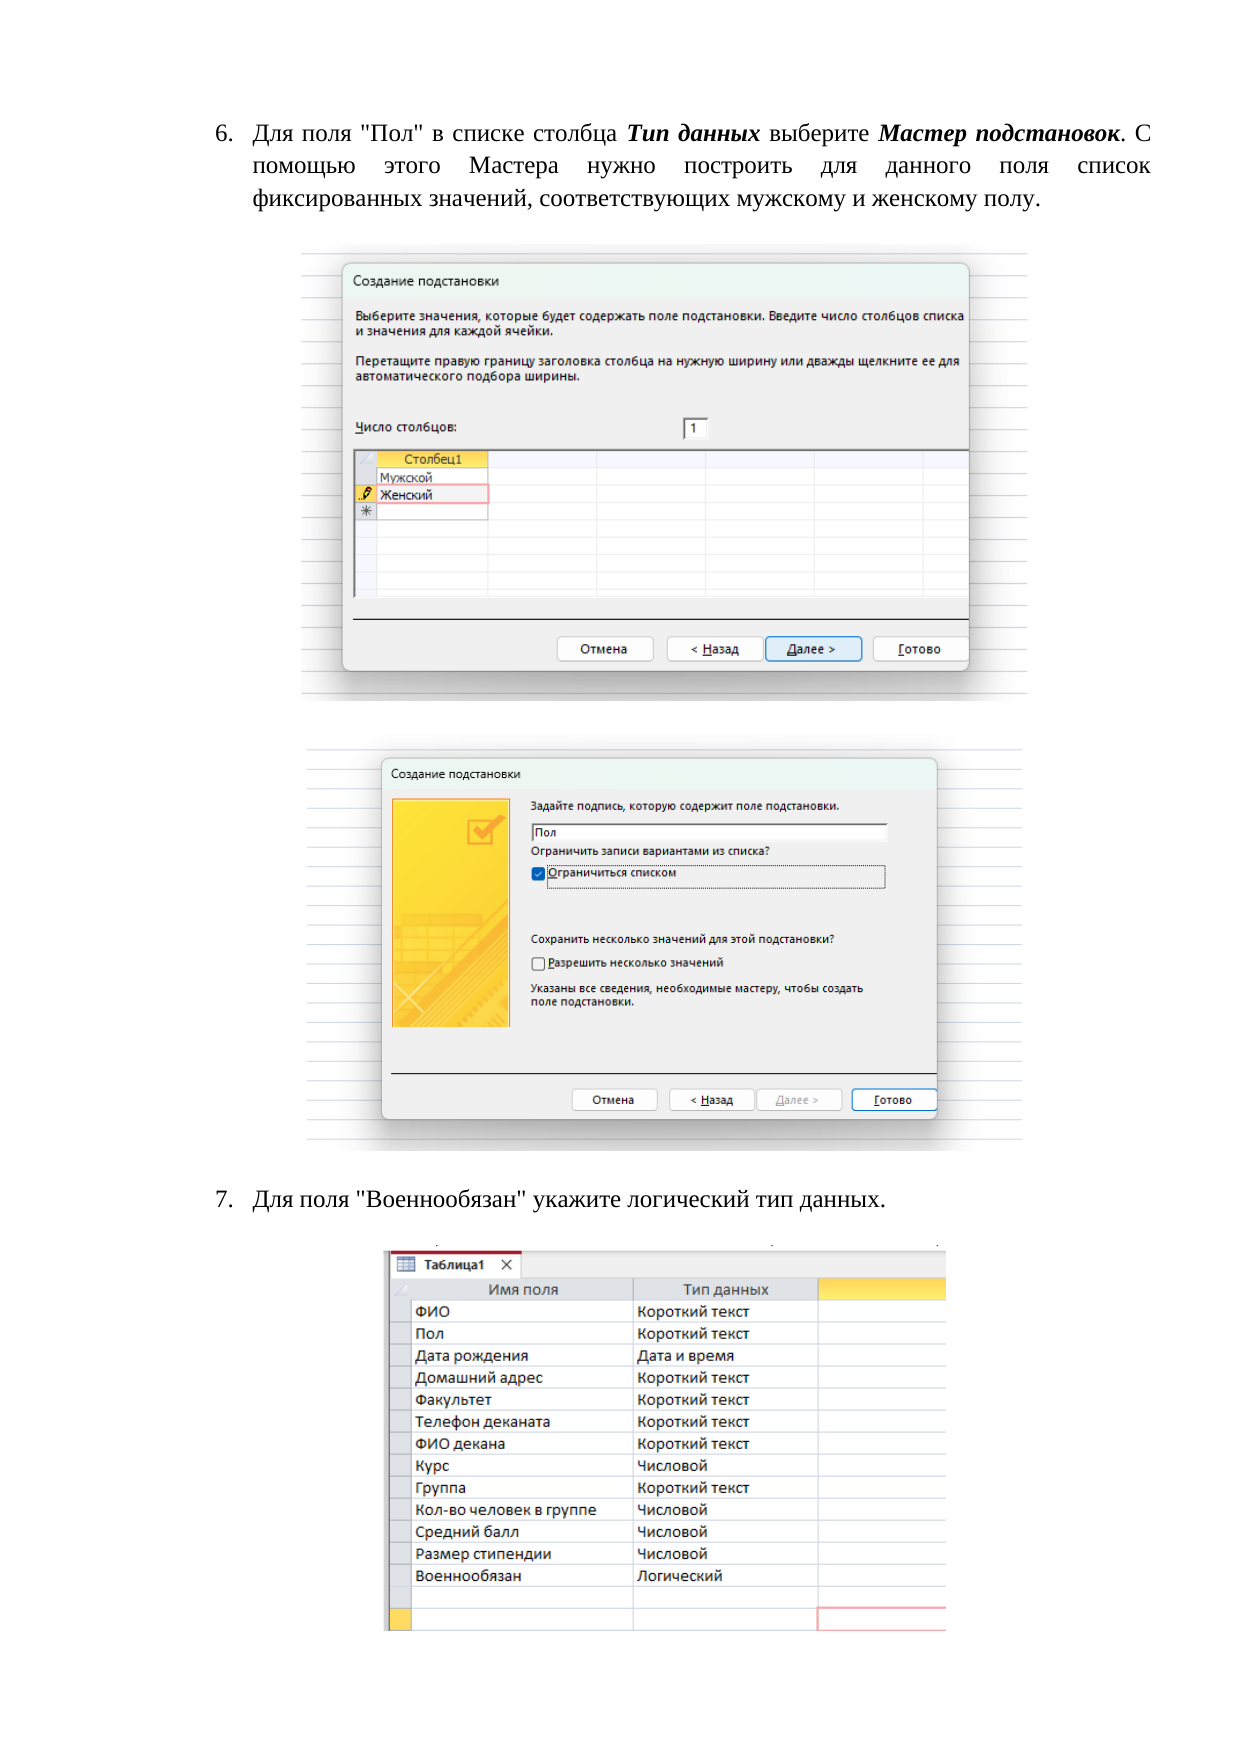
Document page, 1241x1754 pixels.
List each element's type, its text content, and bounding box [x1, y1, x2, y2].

list Для поля "Военнообязан" укажите логический тип данных. [215, 1184, 1152, 1212]
list Для поля "Пол" в списке столбца Тип данных выберите Мастер подстановок. С помощью этого Мастера нужно построить для данного поля список фиксированных значений, соответствующих мужскому и женскому полу. [215, 118, 1152, 212]
picture [383, 1245, 946, 1631]
picture [306, 734, 1023, 1151]
picture [301, 244, 1028, 701]
